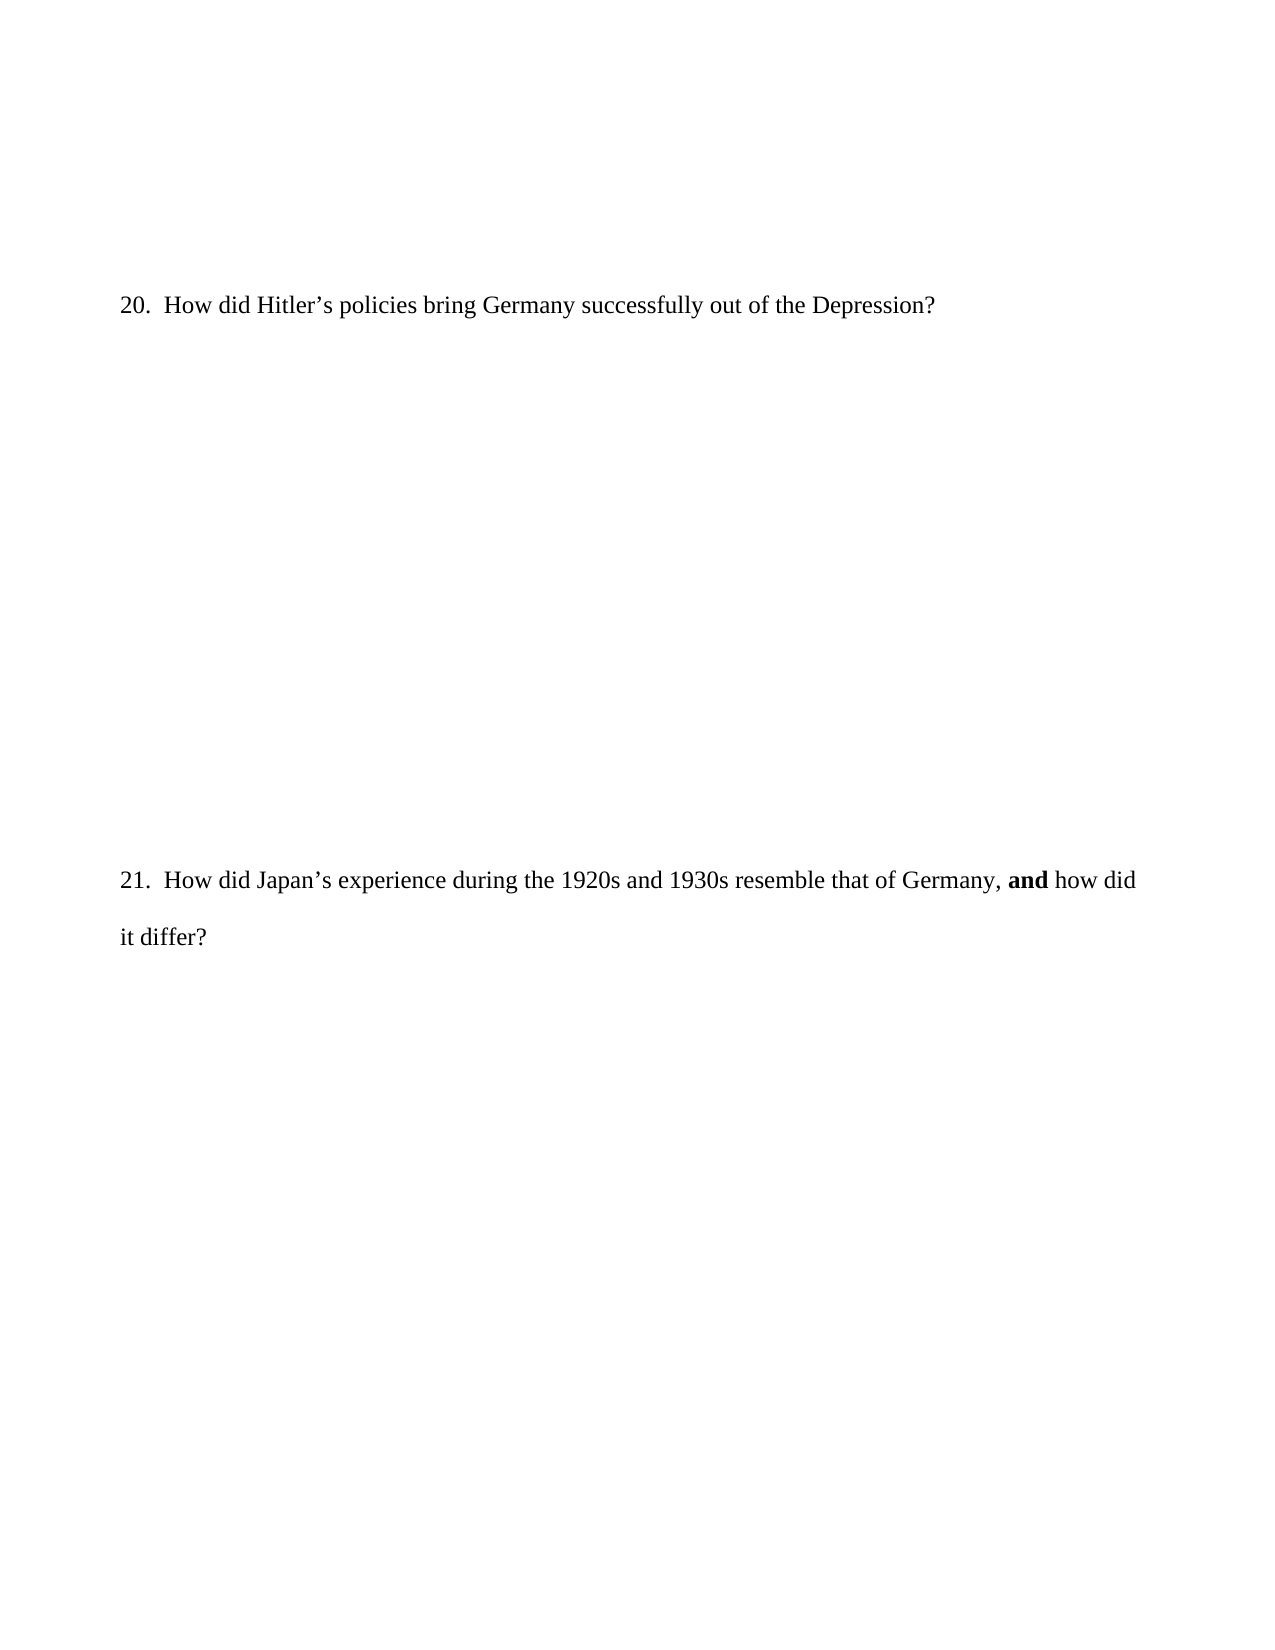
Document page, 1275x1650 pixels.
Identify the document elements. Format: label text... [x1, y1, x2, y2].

text 21. How did Japan’s experience during the 1920s and 1930s resemble that of Germany, and how did it differ? [120, 865, 1155, 951]
text 20. How did Hitler’s policies bring Germany successfully out of the Depression? [120, 290, 1155, 319]
